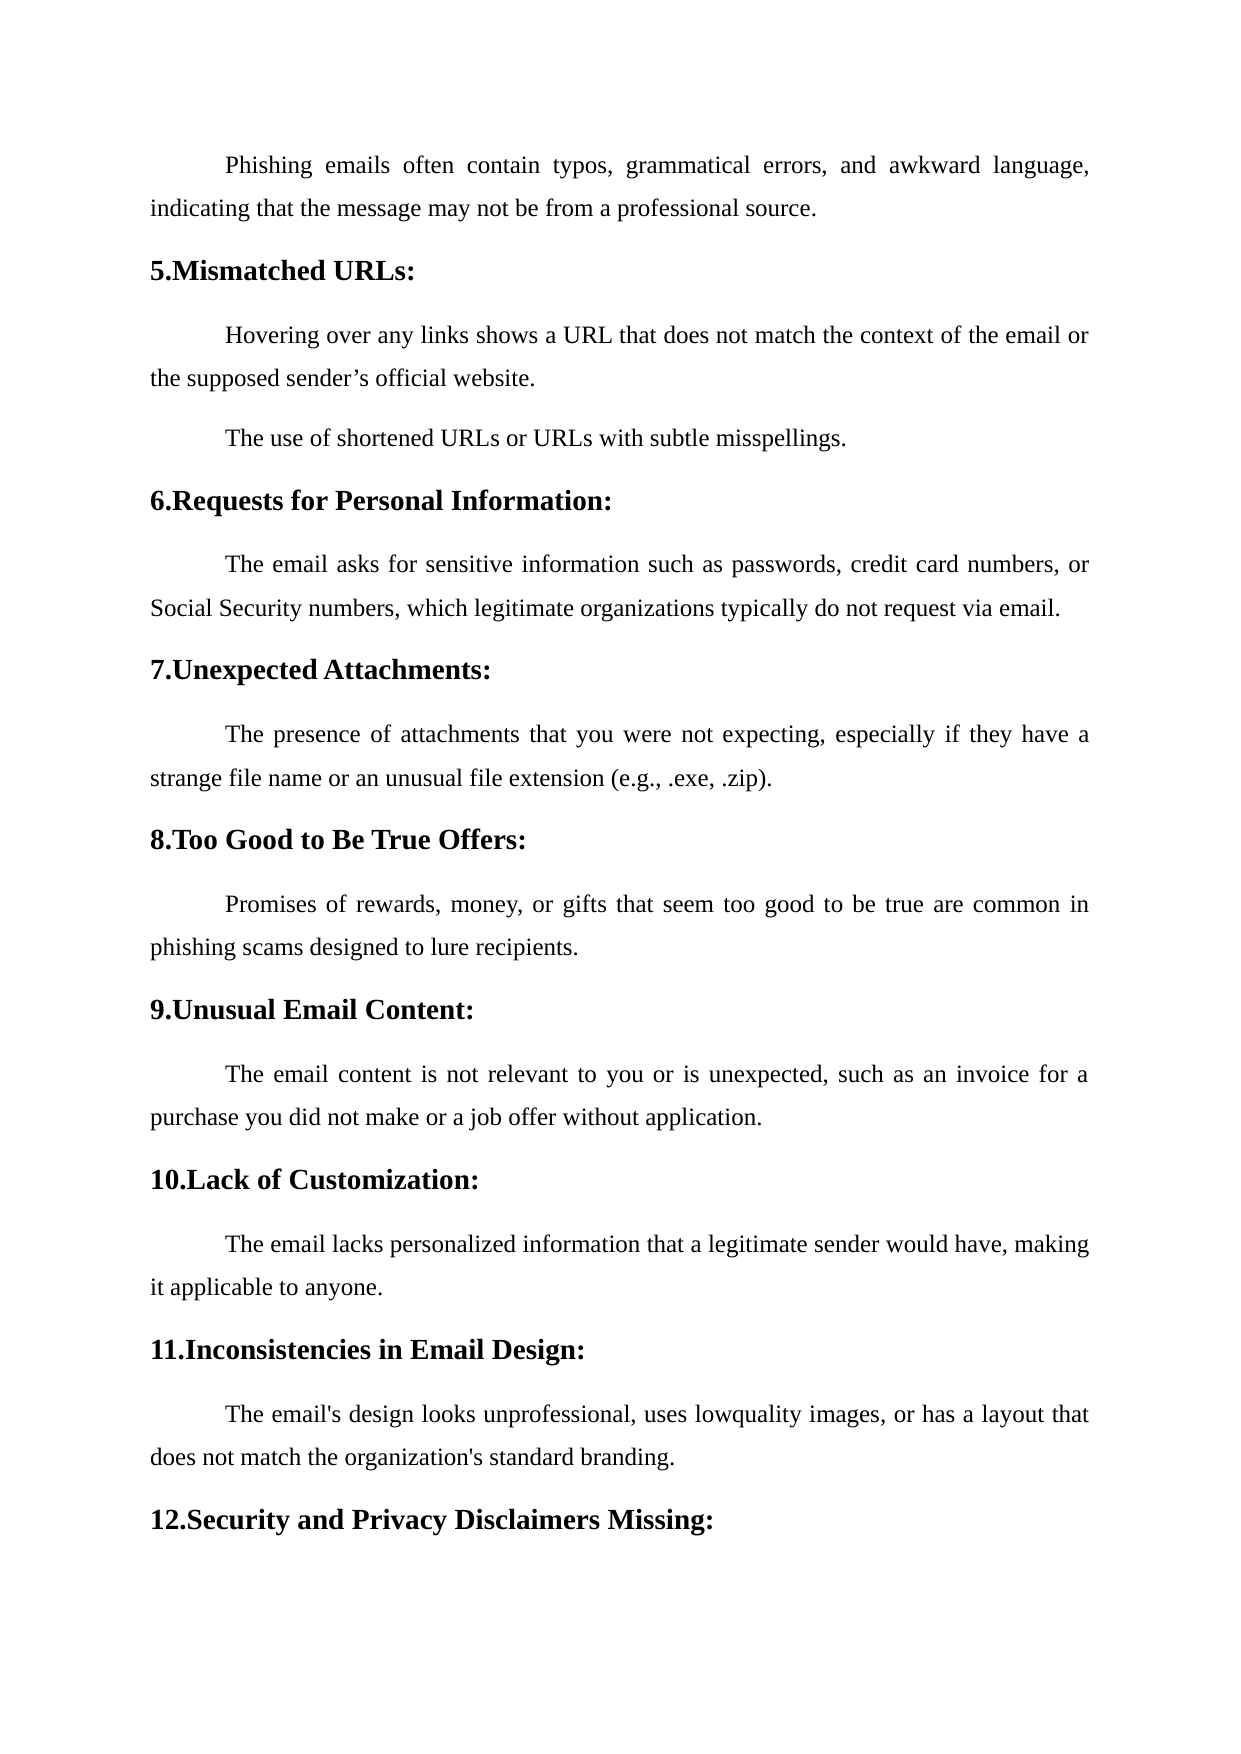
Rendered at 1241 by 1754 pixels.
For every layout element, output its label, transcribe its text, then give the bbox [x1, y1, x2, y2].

text The email asks for sensitive information such as passwords, credit card numbers, or Social Security numbers, which legitimate organizations typically do not request via email. [150, 549, 1090, 621]
text 8.Too Good to Be True Offers: [150, 822, 1090, 856]
text 9.Unusual Email Content: [150, 992, 1090, 1026]
text 12.Security and Privacy Disclaimers Missing: [150, 1502, 1090, 1536]
text 10.Lack of Customization: [150, 1162, 1090, 1196]
text Phishing emails often contain typos, grammatical errors, and awkward language, indicating that the message may not be from a professional source. [150, 150, 1090, 222]
text 11.Inconsistencies in Email Design: [150, 1332, 1090, 1366]
text The use of shortened URLs or URLs with subtle misspellings. [150, 423, 1090, 452]
text Promises of rewards, money, or gifts that seem too good to be true are common in phishing scams designed to lure recipients. [150, 889, 1090, 961]
text Hovering over any links shows a URL that does not match the context of the email or the supposed sender’s official website. [150, 320, 1090, 392]
text The email lacks personalized information that a legitimate sender would have, making it applicable to anyone. [150, 1229, 1090, 1301]
text 5.Mismatched URLs: [150, 253, 1090, 286]
text The email content is not relevant to you or is unexpected, such as an invoice for a purchase you did not make or a job offer without application. [150, 1059, 1090, 1131]
text 6.Requests for Personal Information: [150, 483, 1090, 516]
text The presence of attachments that you were not expecting, especially if they have a strange file name or an unusual file extension (e.g., .exe, .zip). [150, 719, 1090, 791]
text 7.Unexpected Attachments: [150, 652, 1090, 686]
text The email's design looks unprofessional, uses lowquality images, or has a layout that does not match the organization's standard branding. [150, 1399, 1090, 1471]
